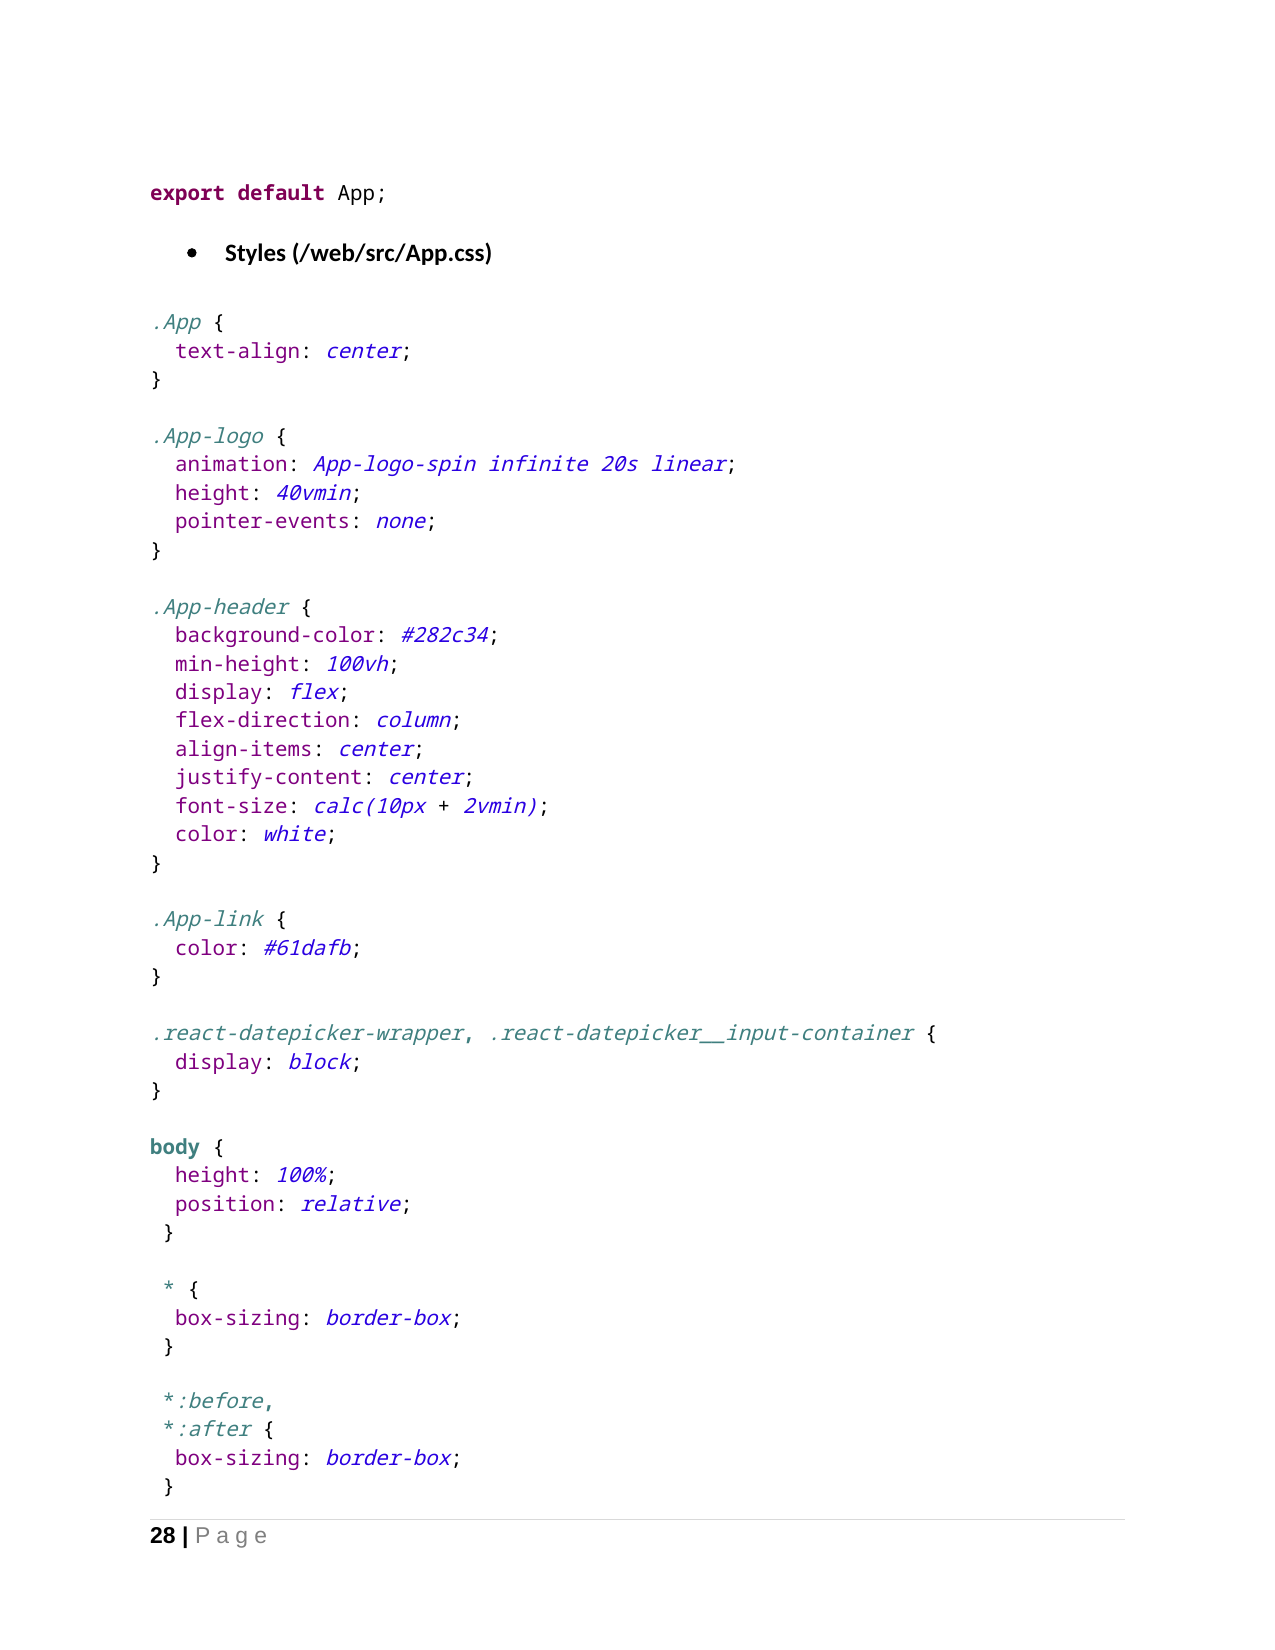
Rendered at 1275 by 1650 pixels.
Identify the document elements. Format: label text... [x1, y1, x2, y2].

text background-color: #282c34; [150, 620, 1125, 649]
text display: flex; [150, 677, 1125, 706]
text .App-link { [150, 904, 1125, 933]
text } [150, 1075, 1125, 1104]
text pointer-events: none; [150, 506, 1125, 535]
text height: 100%; [150, 1161, 1125, 1189]
text position: relative; [150, 1189, 1125, 1217]
text .react-datepicker-wrapper, .react-datepicker__input-container { [150, 1018, 1125, 1047]
list Styles (/web/src/App.css) [187, 237, 1125, 268]
text animation: App-logo-spin infinite 20s linear; [150, 449, 1125, 478]
text *:after { [150, 1414, 1125, 1443]
text } [150, 848, 1125, 876]
text .App { [150, 307, 1125, 336]
text * { [150, 1274, 1125, 1303]
text text-align: center; [150, 336, 1125, 364]
text flex-direction: column; [150, 706, 1125, 734]
text } [150, 961, 1125, 990]
text height: 40vmin; [150, 478, 1125, 506]
text } [150, 1217, 1125, 1246]
text } [150, 1471, 1125, 1500]
text } [150, 535, 1125, 563]
text .App-logo { [150, 421, 1125, 449]
text justify-content: center; [150, 762, 1125, 791]
text font-size: calc(10px + 2vmin); [150, 791, 1125, 819]
text } [150, 1331, 1125, 1359]
text color: white; [150, 819, 1125, 848]
text } [150, 364, 1125, 393]
text color: #61dafb; [150, 933, 1125, 961]
text display: block; [150, 1047, 1125, 1075]
text box-sizing: border-box; [150, 1303, 1125, 1331]
text align-items: center; [150, 734, 1125, 762]
text min-height: 100vh; [150, 649, 1125, 677]
text .App-header { [150, 592, 1125, 620]
text export default App; [150, 178, 1125, 207]
text *:before, [150, 1386, 1125, 1414]
text body { [150, 1132, 1125, 1161]
text box-sizing: border-box; [150, 1443, 1125, 1471]
